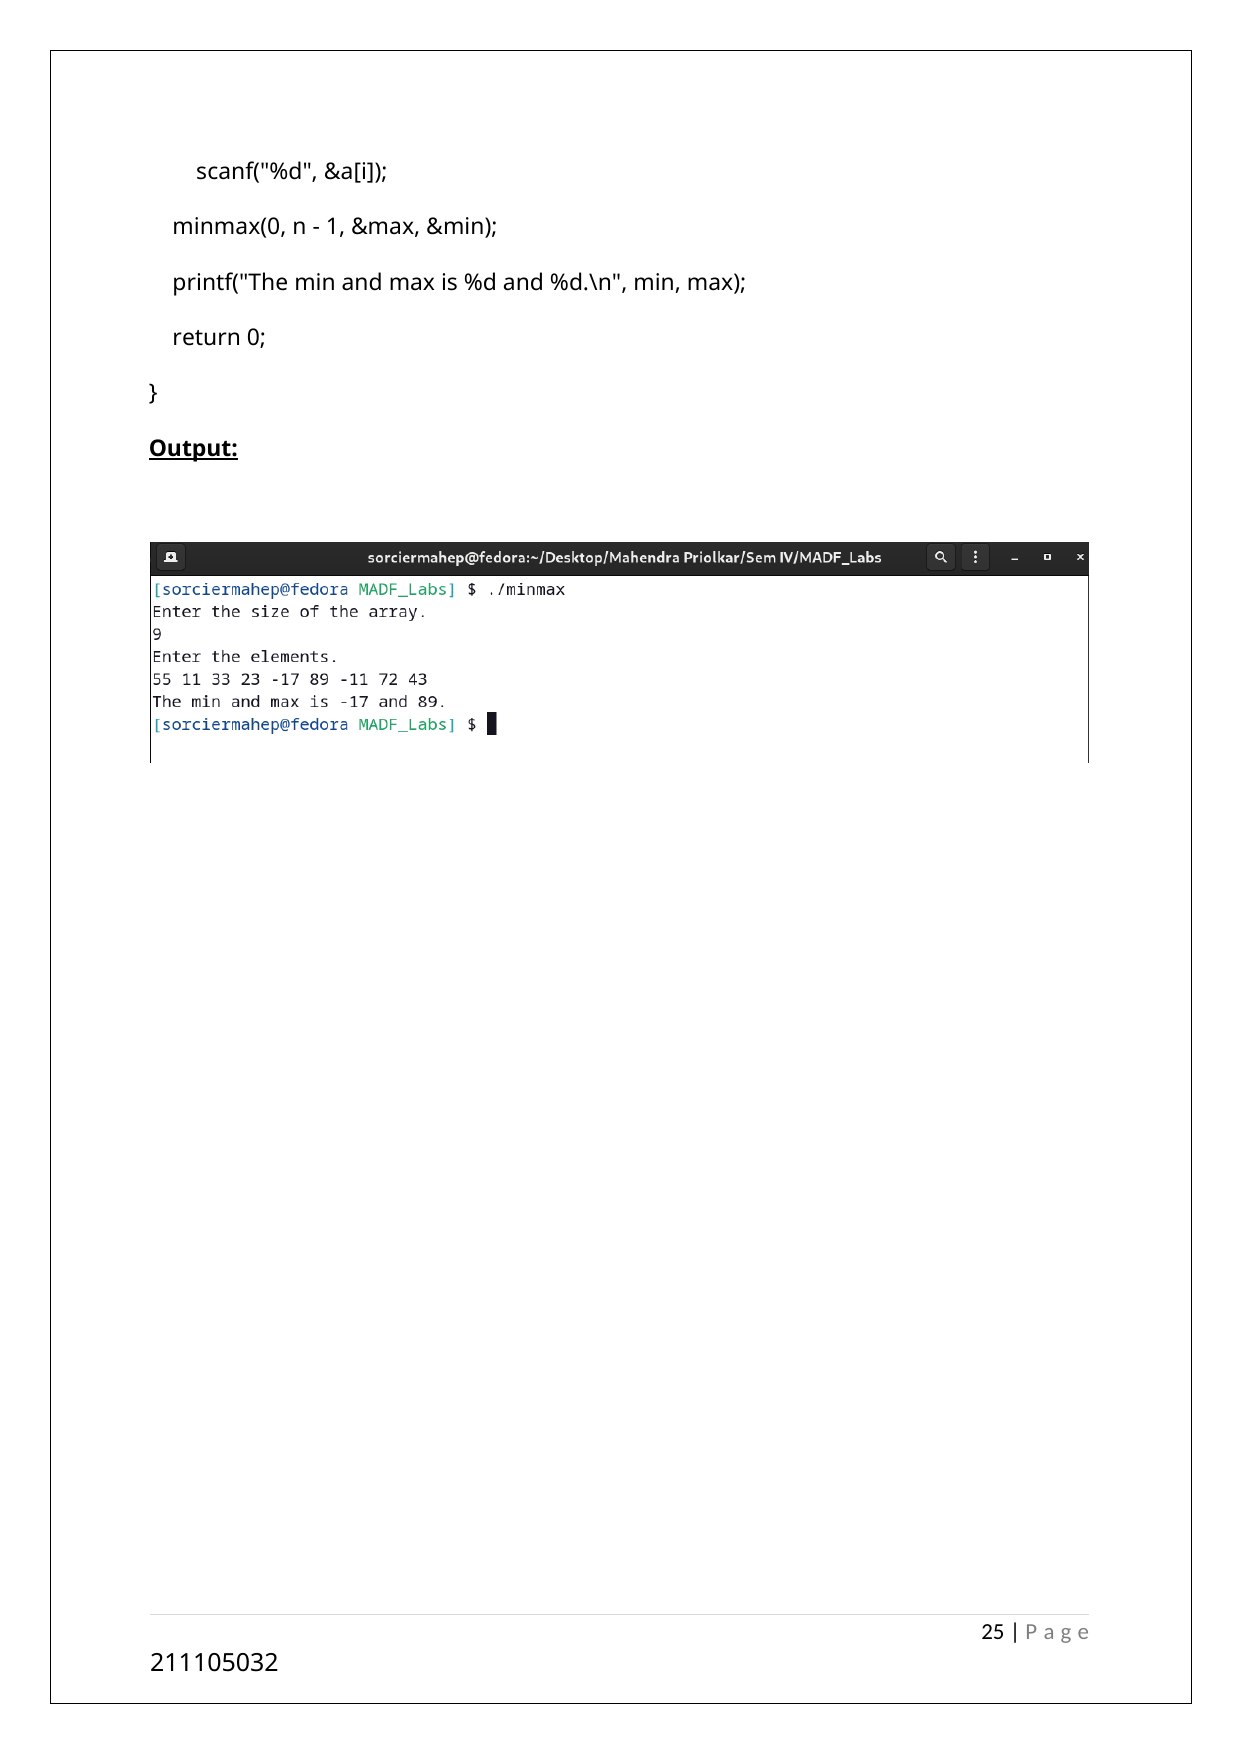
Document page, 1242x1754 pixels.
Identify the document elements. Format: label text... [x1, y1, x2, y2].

text return 0; [148, 321, 1089, 352]
picture [150, 542, 1089, 763]
text printf("The min and max is %d and %d.\n", min, max); [148, 266, 1089, 297]
text scanf("%d", &a[i]); [148, 155, 1089, 186]
text } [148, 376, 1089, 407]
text minmax(0, n - 1, &max, &min); [148, 210, 1089, 242]
text Output: [148, 432, 1089, 463]
